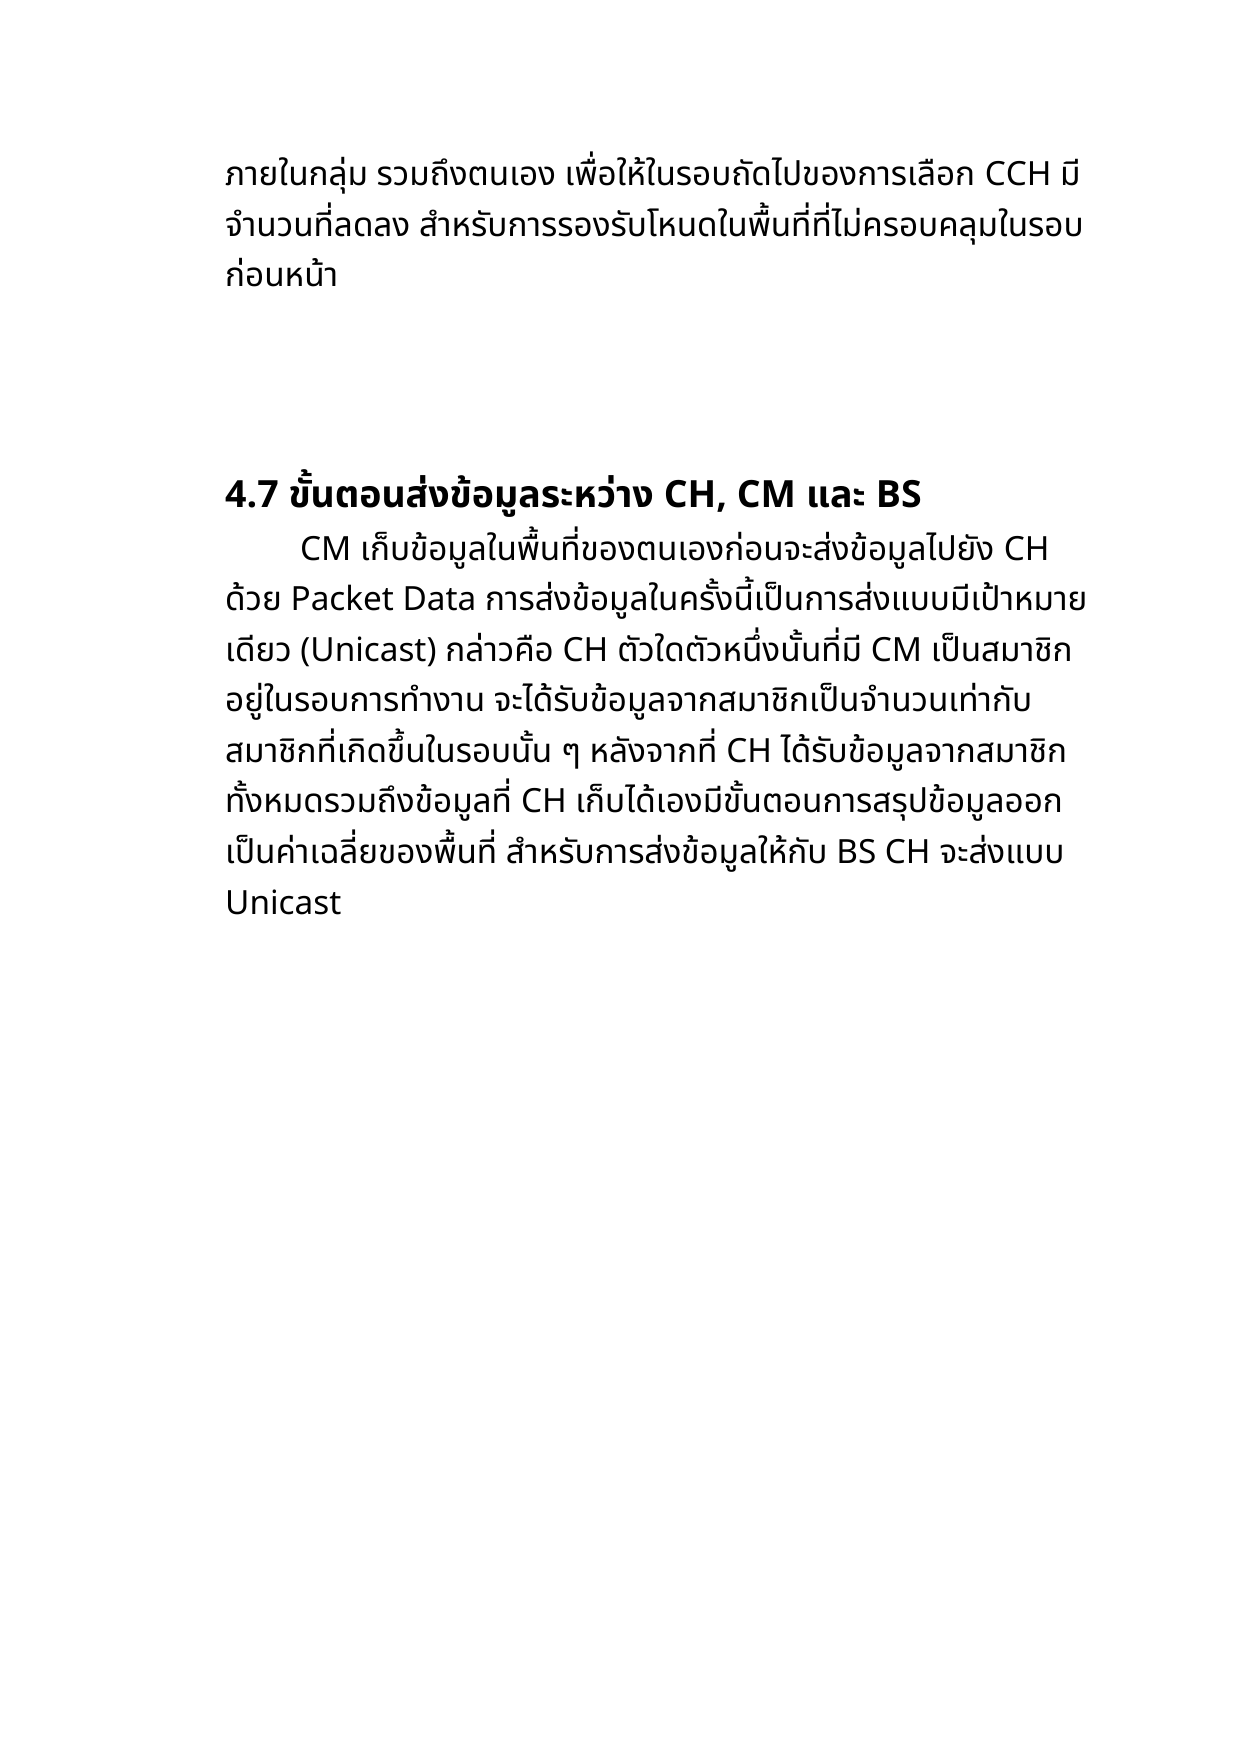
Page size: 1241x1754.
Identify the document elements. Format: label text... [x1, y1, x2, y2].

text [225, 150, 1090, 301]
text CM เก็บข้อมูลในพื้นที่ของตนเองก่อนจะส่งข้อมูลไปยัง CH ด้วย Packet Data การส่งข้อมูลในครั้งนี้เป็นการส่งแบบมีเป้าหมายเดียว (Unicast) กล่าวคือ CH ตัวใดตัวหนึ่งนั้นที่มี CM เป็นสมาชิกอยู่ในรอบการทำงาน จะได้รับข้อมูลจากสมาชิกเป็นจำนวนเท่ากับสมาชิกที่เกิดขึ้นในรอบนั้น ๆ หลังจากที่ CH ได้รับข้อมูลจากสมาชิกทั้งหมดรวมถึงข้อมูลที่ CH เก็บได้เองมีขั้นตอนการสรุปข้อมูลออกเป็นค่าเฉลี่ยของพื้นที่ สำหรับการส่งข้อมูลให้กับ BS CH จะส่งแบบ Unicast [225, 524, 1090, 924]
list 4.7 ขั้นตอนส่งข้อมูลระหว่าง CH, CM และ BS [225, 467, 1090, 524]
